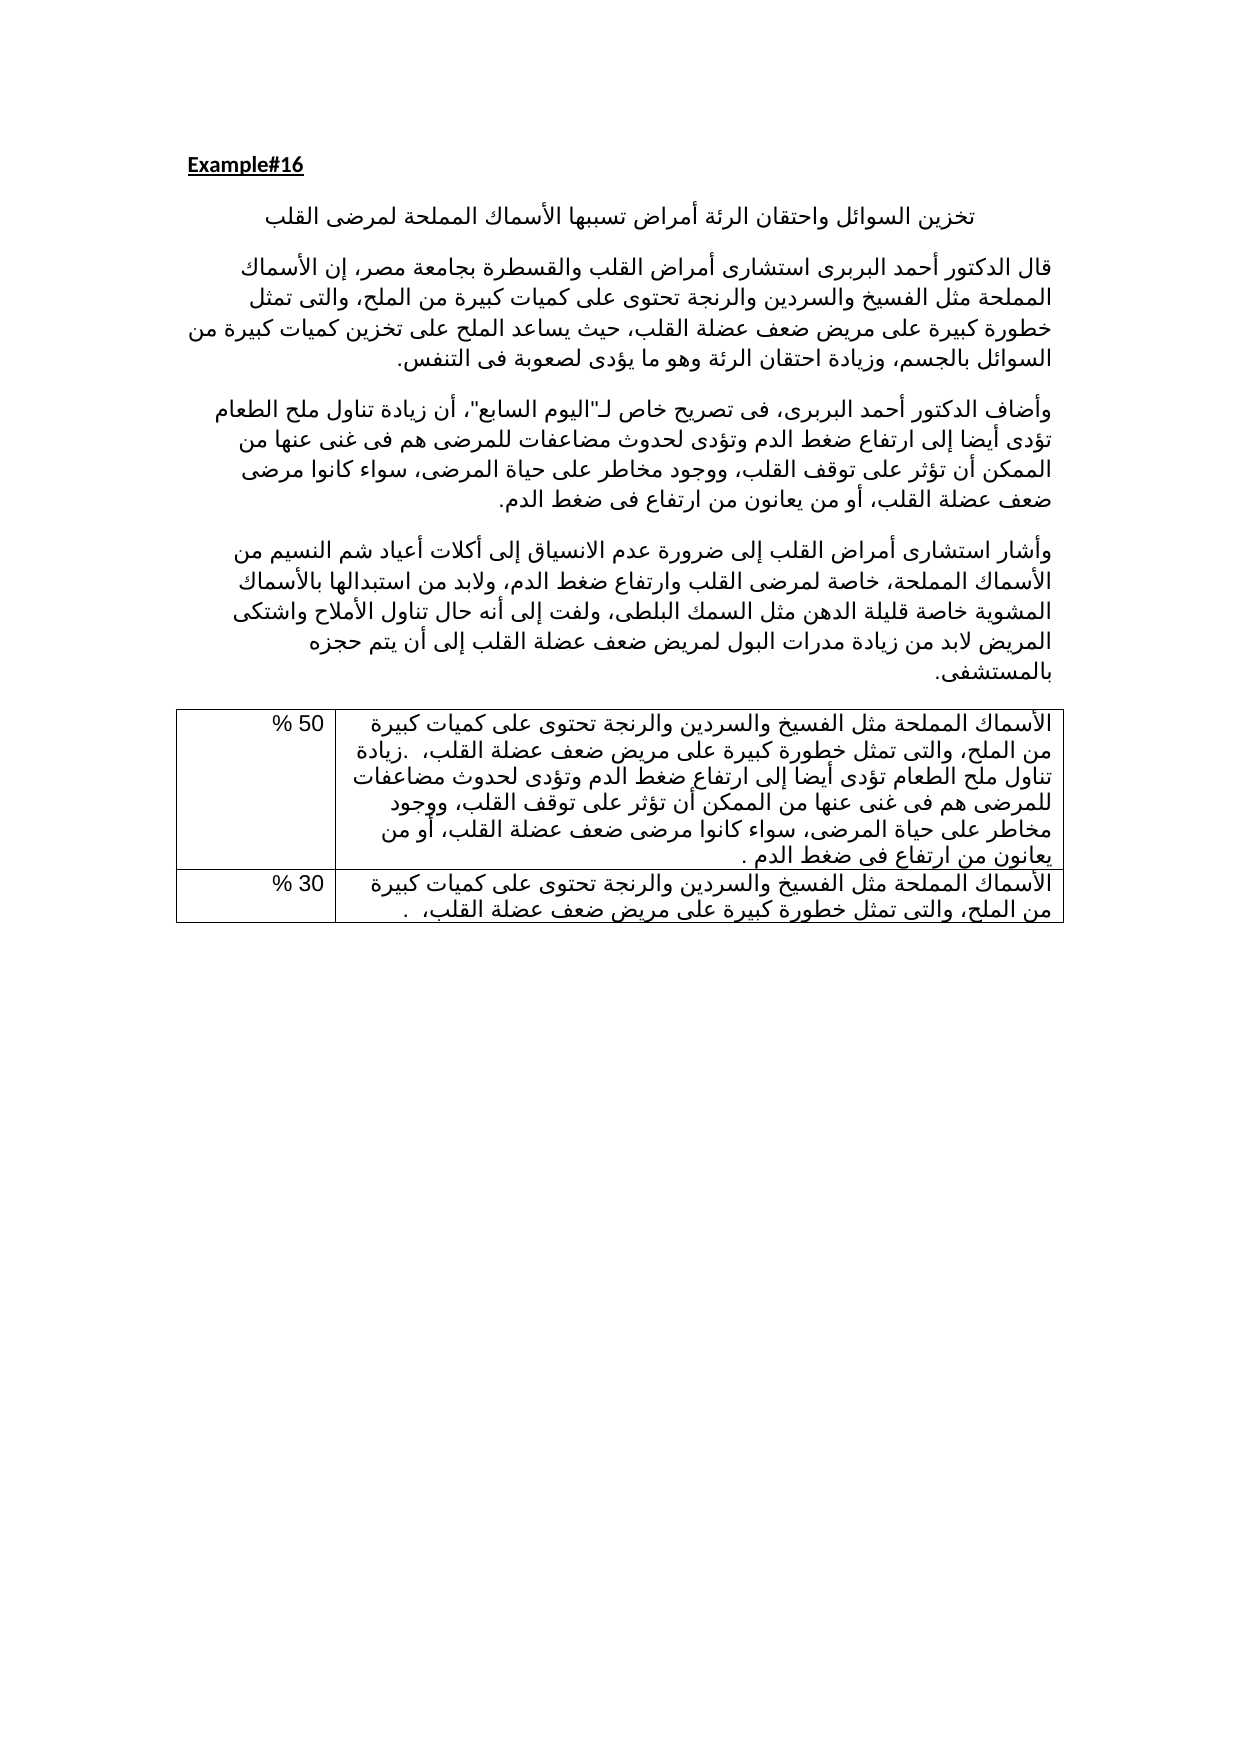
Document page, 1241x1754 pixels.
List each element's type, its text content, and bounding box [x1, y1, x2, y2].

table_header 50 % [177, 710, 335, 868]
table_header الأسماك المملحة مثل الفسيخ والسردين والرنجة تحتوى على كميات كبيرة من الملح، والتى تمثل خطورة كبيرة على مريض ضعف عضلة القلب، .زيادة تناول ملح الطعام تؤدى أيضا إلى ارتفاع ضغط الدم وتؤدى لحدوث مضاعفات للمرضى هم فى غنى عنها من الممكن أن تؤثر على توقف القلب، ووجود مخاطر على حياة المرضى، سواء كانوا مرضى ضعف عضلة القلب، أو من يعانون من ارتفاع فى ضغط الدم . [336, 710, 1063, 868]
text Example#16 [187, 150, 1053, 178]
text وأشار استشارى أمراض القلب إلى ضرورة عدم الانسياق إلى أكلات أعياد شم النسيم من الأسماك المملحة، خاصة لمرضى القلب وارتفاع ضغط الدم، ولابد من استبدالها بالأسماك المشوية خاصة قليلة الدهن مثل السمك البلطى، ولفت إلى أنه حال تناول الأملاح واشتكى المريض لابد من زيادة مدرات البول لمريض ضعف عضلة القلب إلى أن يتم حجزه بالمستشفى. [187, 537, 1053, 684]
table_cell الأسماك المملحة مثل الفسيخ والسردين والرنجة تحتوى على كميات كبيرة من الملح، والتى تمثل خطورة كبيرة على مريض ضعف عضلة القلب، . [336, 870, 1063, 922]
text قال الدكتور أحمد البربرى استشارى أمراض القلب والقسطرة بجامعة مصر، إن الأسماك المملحة مثل الفسيخ والسردين والرنجة تحتوى على كميات كبيرة من الملح، والتى تمثل خطورة كبيرة على مريض ضعف عضلة القلب، حيث يساعد الملح على تخزين كميات كبيرة من السوائل بالجسم، وزيادة احتقان الرئة وهو ما يؤدى لصعوبة فى التنفس. [187, 254, 1053, 371]
table_cell 30 % [177, 870, 335, 922]
text تخزين السوائل واحتقان الرئة أمراض تسببها الأسماك المملحة لمرضى القلب [187, 203, 1053, 229]
text وأضاف الدكتور أحمد البربرى، فى تصريح خاص لـ"اليوم السابع"، أن زيادة تناول ملح الطعام تؤدى أيضا إلى ارتفاع ضغط الدم وتؤدى لحدوث مضاعفات للمرضى هم فى غنى عنها من الممكن أن تؤثر على توقف القلب، ووجود مخاطر على حياة المرضى، سواء كانوا مرضى ضعف عضلة القلب، أو من يعانون من ارتفاع فى ضغط الدم. [187, 396, 1053, 513]
